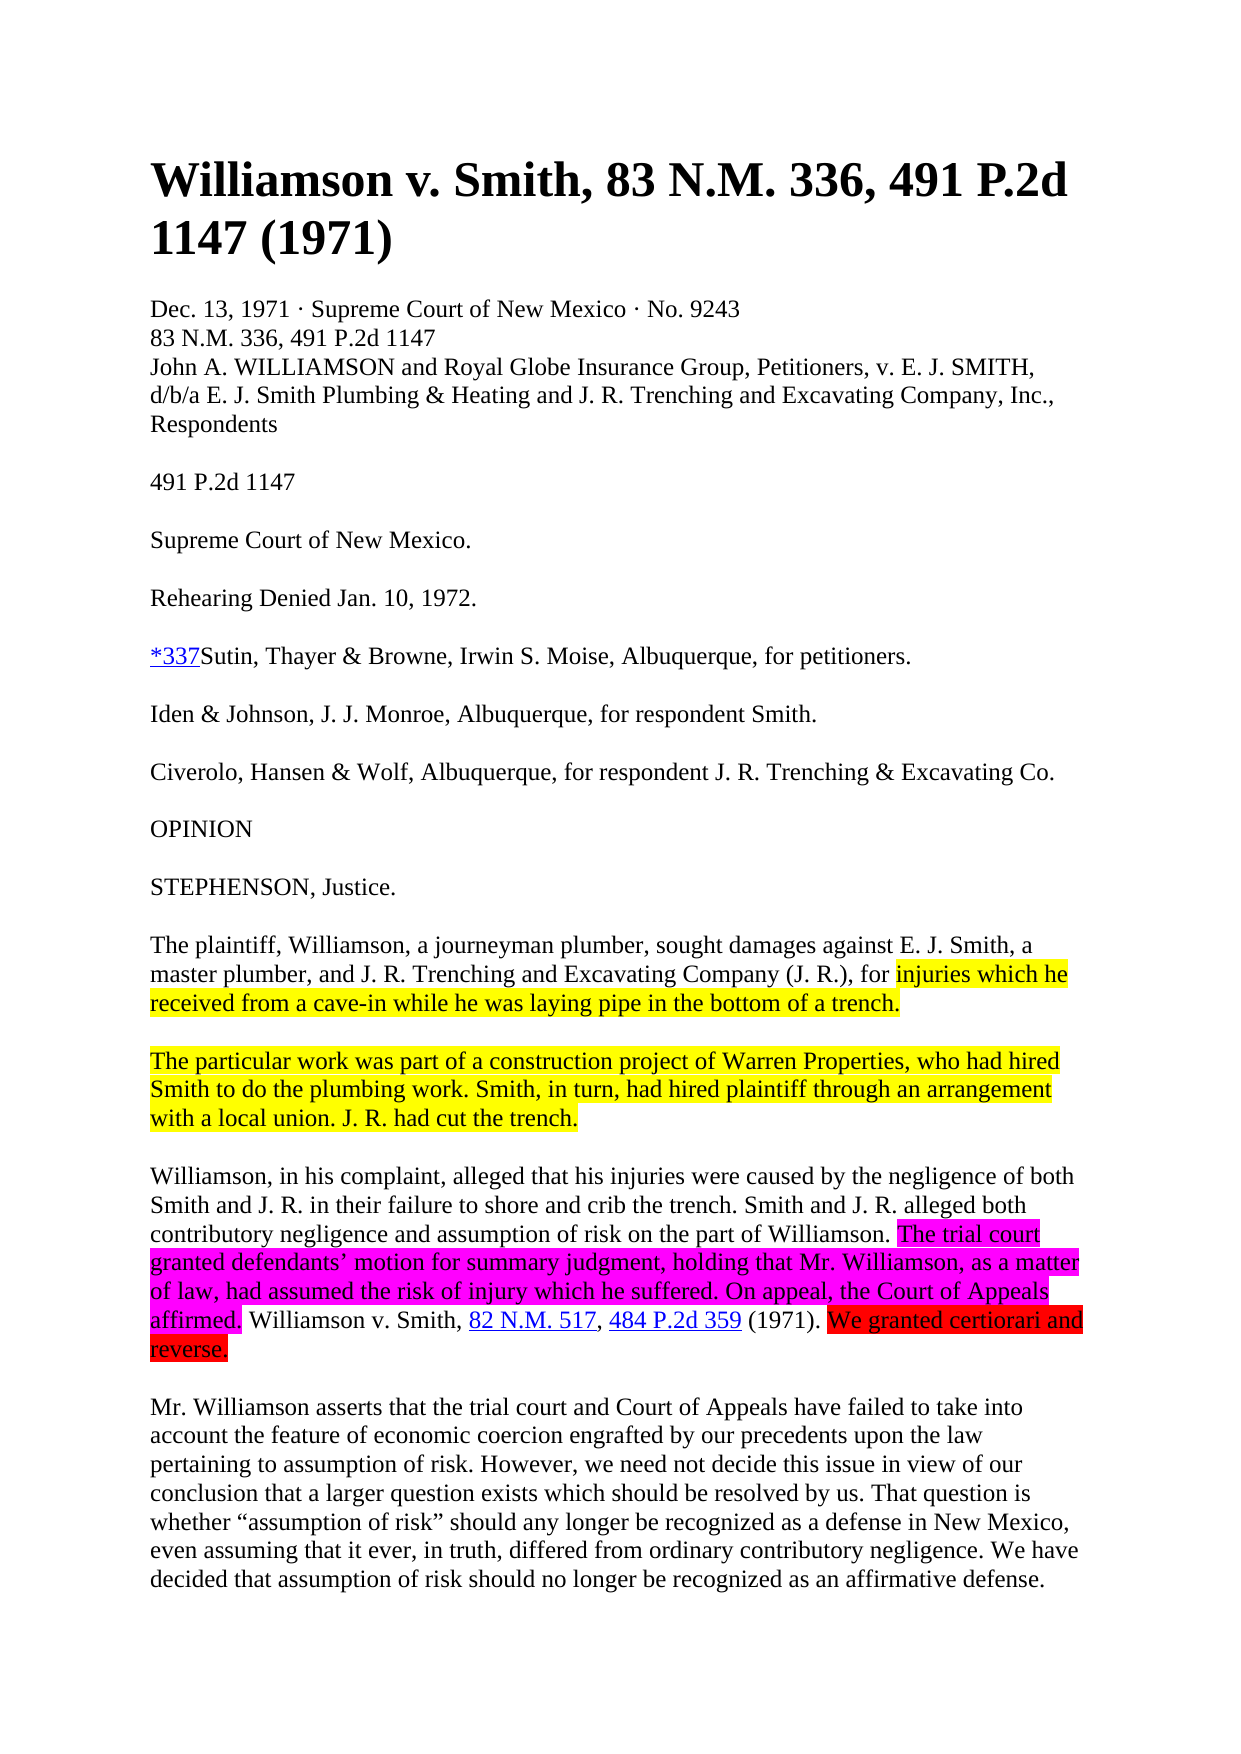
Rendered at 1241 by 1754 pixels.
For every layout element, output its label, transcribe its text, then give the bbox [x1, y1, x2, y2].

text The particular work was part of a construction project of Warren Properties, who had hired Smith to do the plumbing work. Smith, in turn, had hired plaintiff through an arrangement with a local union. J. R. had cut the trench. [150, 1046, 1090, 1132]
text The plaintiff, Williamson, a journeyman plumber, sought damages against E. J. Smith, a master plumber, and J. R. Trenching and Excavating Company (J. R.), for injuries which he received from a cave-in while he was laying pipe in the bottom of a trench. [150, 930, 1090, 1017]
text Supreme Court of New Mexico. [150, 525, 1090, 554]
text 83 N.M. 336, 491 P.2d 1147 [150, 323, 1090, 352]
text Williamson, in his complaint, alleged that his injuries were caused by the negligence of both Smith and J. R. in their failure to shore and crib the trench. Smith and J. R. alleged both contributory negligence and assumption of risk on the part of Williamson. The trial court granted defendants’ motion for summary judgment, holding that Mr. Williamson, as a matter of law, had assumed the risk of injury which he suffered. On appeal, the Court of Appeals affirmed. Williamson v. Smith, 82 N.M. 517, 484 P.2d 359 (1971). We granted certiorari and reverse. [150, 1161, 1090, 1362]
text John A. WILLIAMSON and Royal Globe Insurance Group, Petitioners, v. E. J. SMITH, d/b/a E. J. Smith Plumbing & Heating and J. R. Trenching and Excavating Company, Inc., Respondents [150, 352, 1090, 438]
text Dec. 13, 1971 · Supreme Court of New Mexico · No. 9243 [150, 294, 1090, 323]
text Williamson v. Smith, 83 N.M. 336, 491 P.2d 1147 (1971) [150, 150, 1090, 265]
text 491 P.2d 1147 [150, 467, 1090, 496]
text OPINION [150, 814, 1090, 843]
text STEPHENSON, Justice. [150, 872, 1090, 901]
text *337Sutin, Thayer & Browne, Irwin S. Moise, Albuquerque, for petitioners. [150, 641, 1090, 669]
text Iden & Johnson, J. J. Monroe, Albuquerque, for respondent Smith. [150, 699, 1090, 727]
text Civerolo, Hansen & Wolf, Albuquerque, for respondent J. R. Trenching & Excavating Co. [150, 757, 1090, 785]
text Rehearing Denied Jan. 10, 1972. [150, 583, 1090, 612]
text Mr. Williamson asserts that the trial court and Court of Appeals have failed to take into account the feature of economic coercion engrafted by our precedents upon the law pertaining to assumption of risk. However, we need not decide this issue in view of our conclusion that a larger question exists which should be resolved by us. That question is whether “assumption of risk” should any longer be recognized as a defense in New Mexico, even assuming that it ever, in truth, differed from ordinary contributory negligence. We have decided that assumption of risk should no longer be recognized as an affirmative defense. [150, 1392, 1090, 1593]
